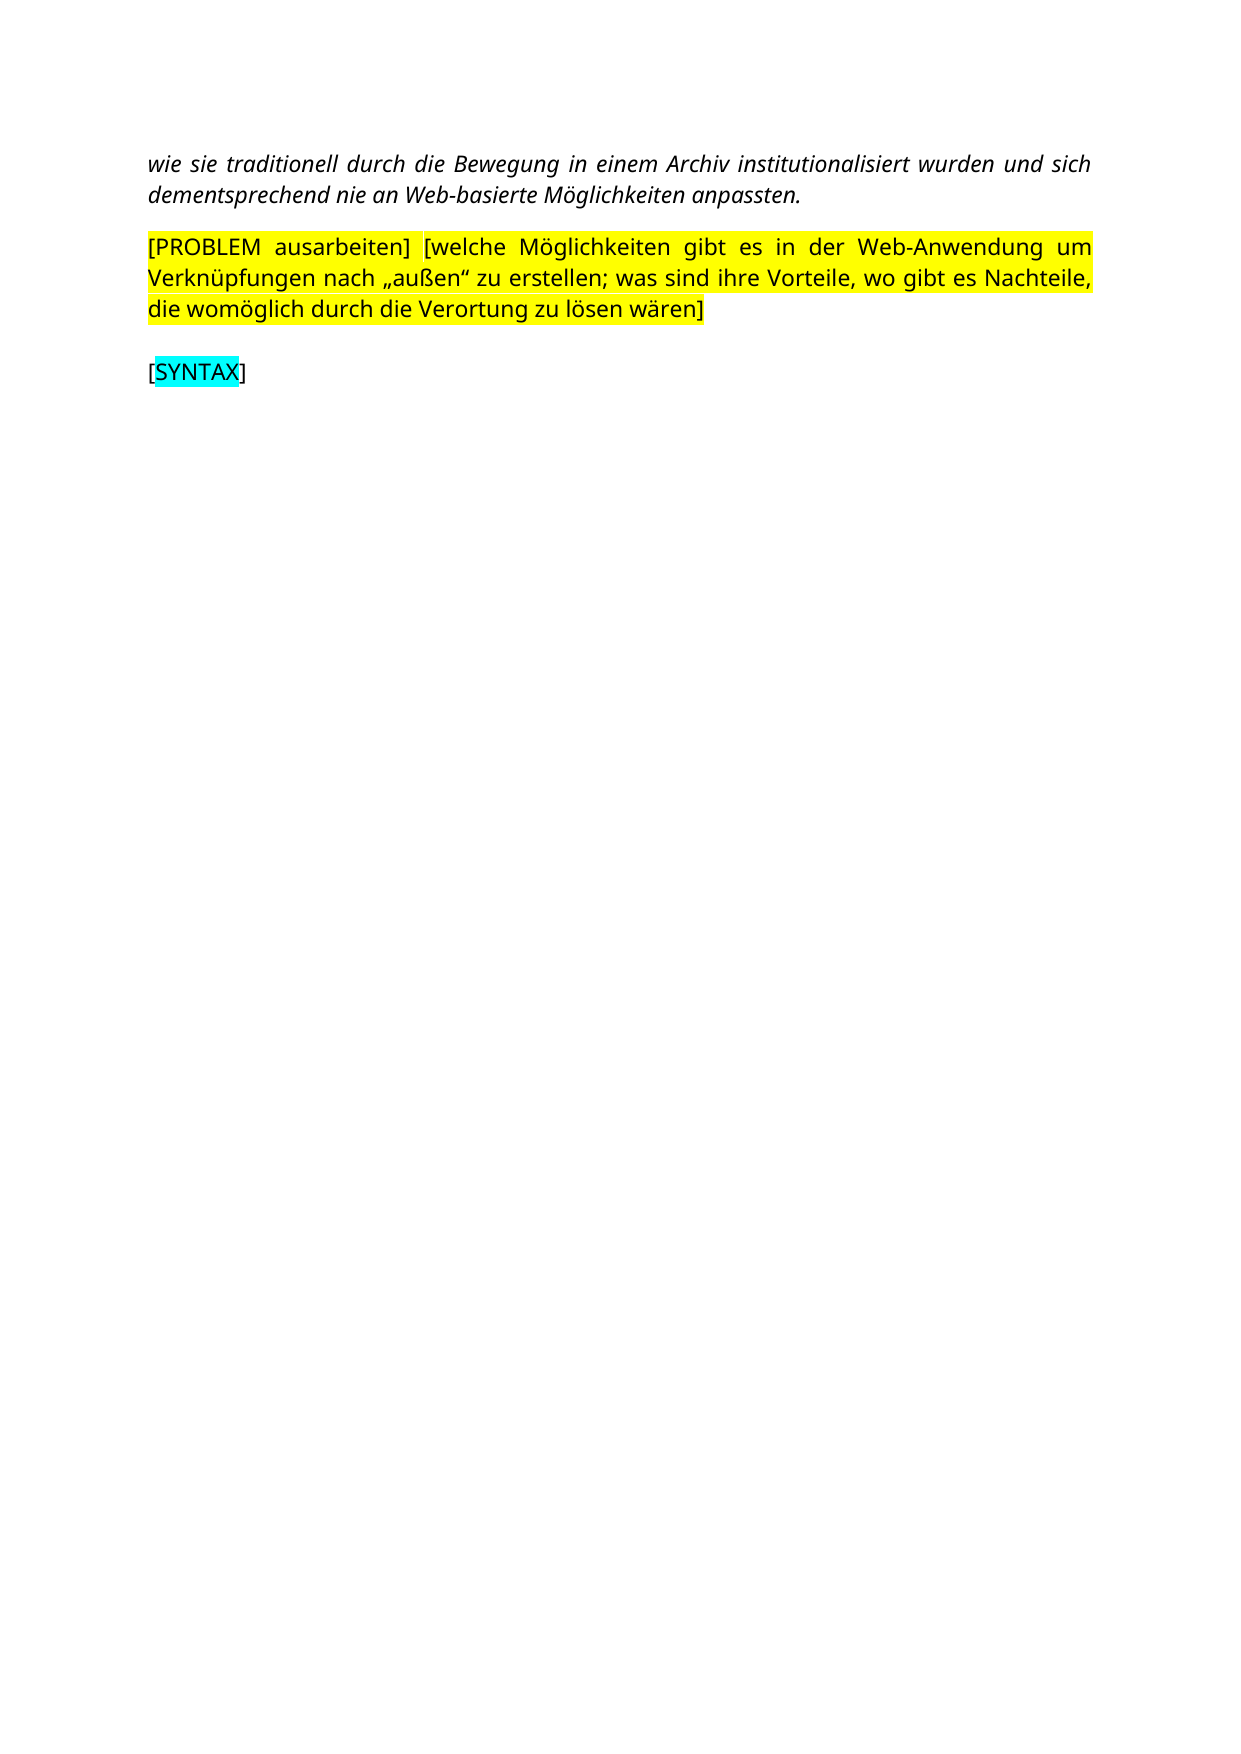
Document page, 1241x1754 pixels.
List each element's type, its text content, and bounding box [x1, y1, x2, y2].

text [148, 148, 1093, 210]
text [SYNTAX] [148, 325, 1093, 387]
text [PROBLEM ausarbeiten] [welche Möglichkeiten gibt es in der Web-Anwendung um Verknüpfungen nach „außen“ zu erstellen; was sind ihre Vorteile, wo gibt es Nachteile, die womöglich durch die Verortung zu lösen wären] [148, 293, 1093, 325]
